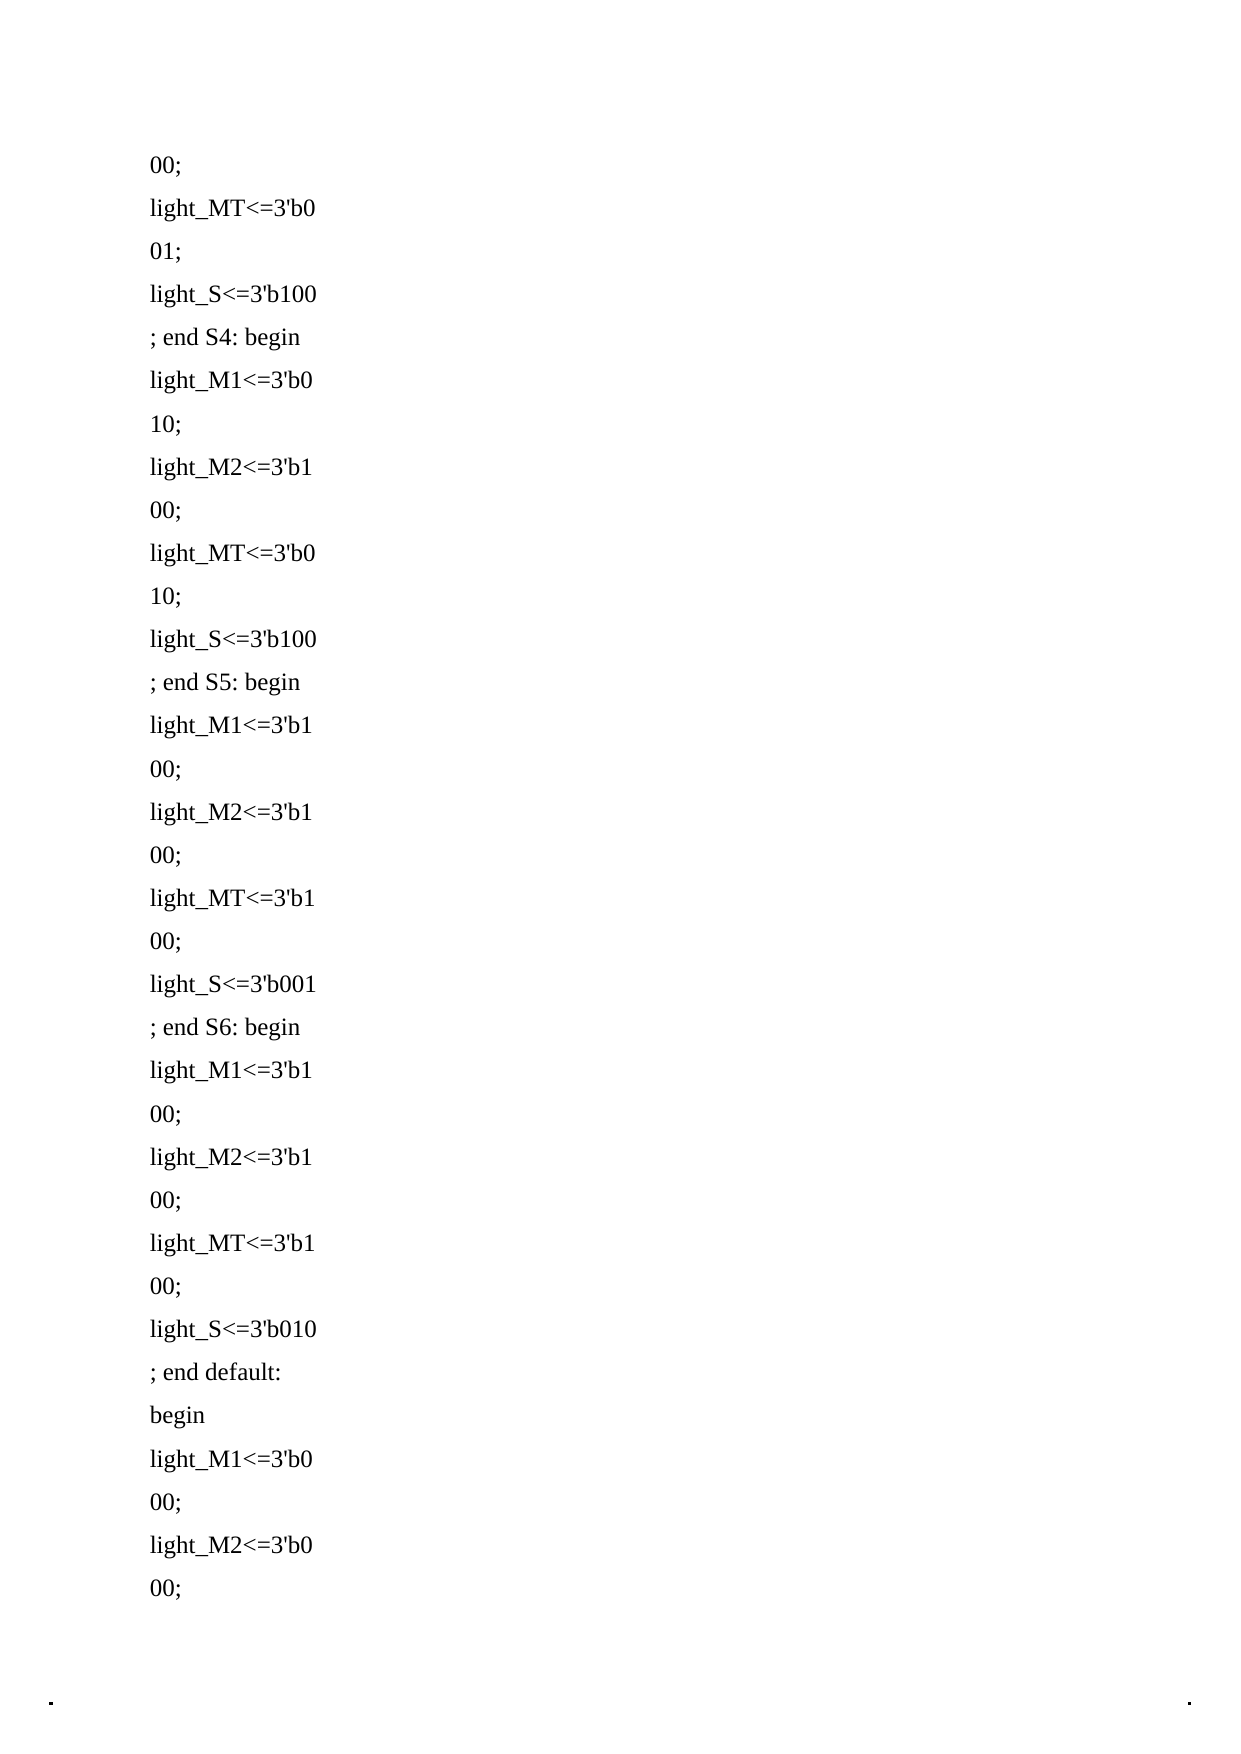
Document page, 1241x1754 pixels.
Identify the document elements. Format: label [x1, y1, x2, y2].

text [148, 150, 318, 1602]
